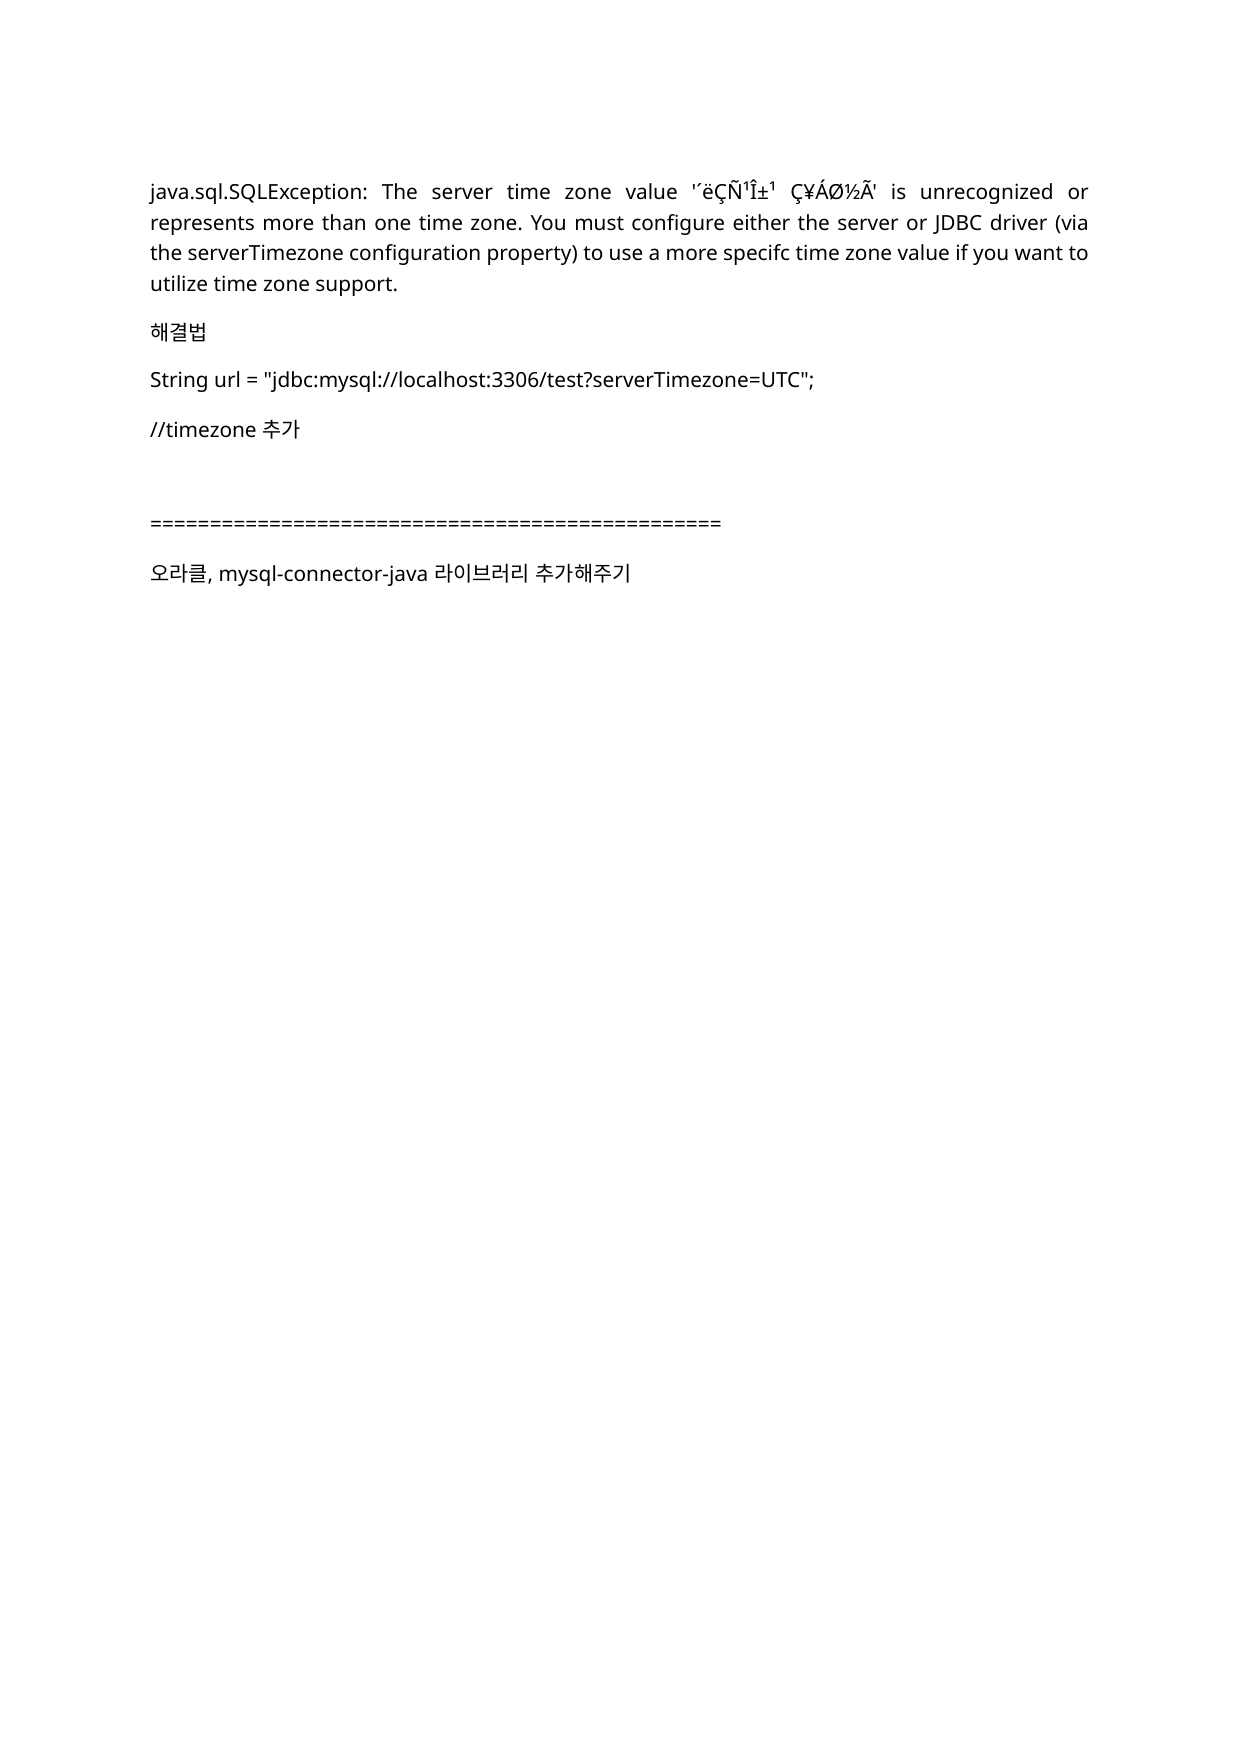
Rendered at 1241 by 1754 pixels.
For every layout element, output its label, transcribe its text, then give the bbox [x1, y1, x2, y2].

text //timezone 추가 [150, 413, 1090, 443]
text ================================================ [150, 509, 1090, 538]
text String url = "jdbc:mysql://localhost:3306/test?serverTimezone=UTC"; [150, 366, 1090, 394]
text 오라클, mysql-connector-java 라이브러리 추가해주기 [150, 557, 1090, 587]
text java.sql.SQLException: The server time zone value '´ëÇÑ¹Î±¹ Ç¥ÁØ½Ã' is unrecognized or represents more than one time zone. You must configure either the server or JDBC driver (via the serverTimezone configuration property) to use a more specifc time zone value if you want to utilize time zone support. [150, 177, 1090, 297]
text 해결법 [150, 316, 1090, 347]
